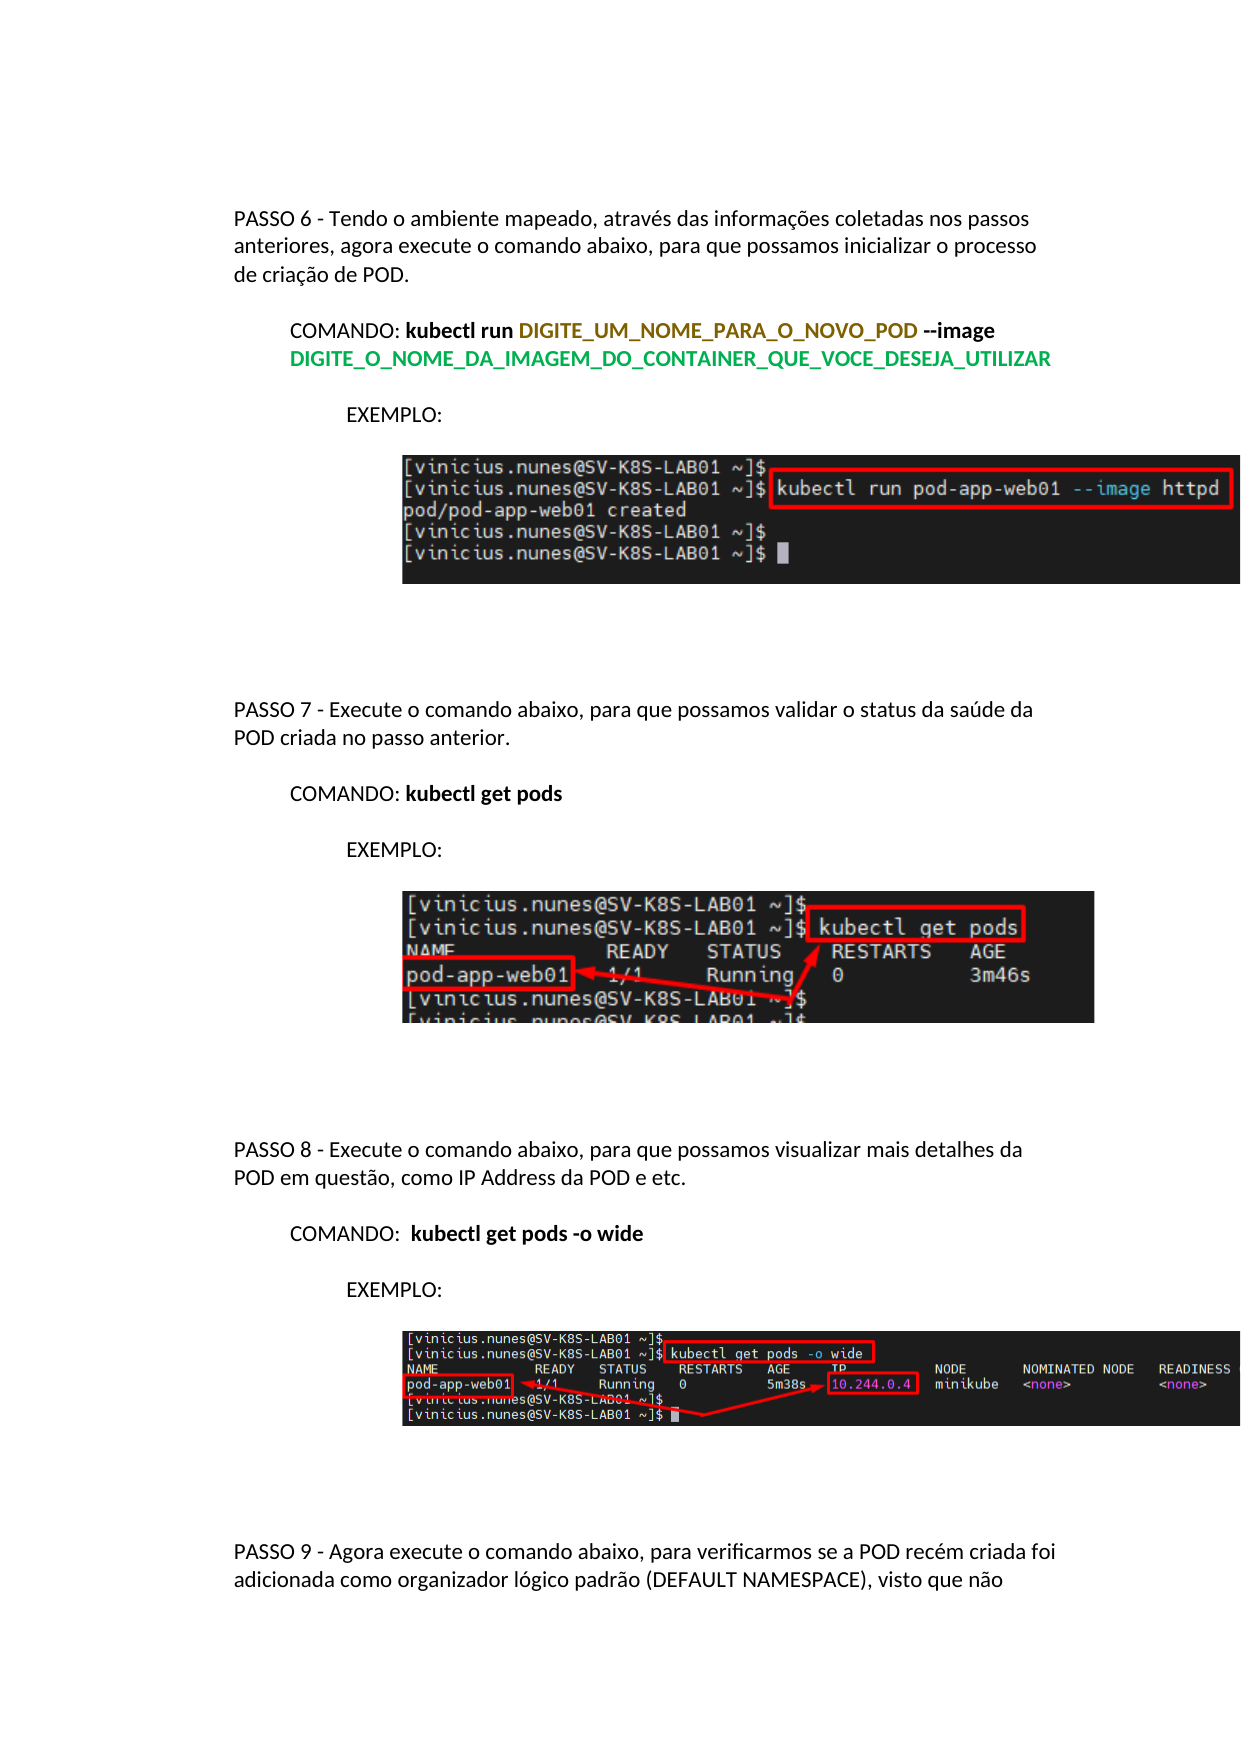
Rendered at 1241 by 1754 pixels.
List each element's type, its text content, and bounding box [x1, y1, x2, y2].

picture [402, 1331, 1241, 1426]
text EXEMPLO: [346, 1275, 1063, 1303]
text COMANDO: kubectl get pods [290, 779, 1063, 807]
text PASSO 7 - Execute o comando abaixo, para que possamos validar o status da saúde da POD criada no passo anterior. [233, 695, 1063, 751]
text COMANDO: kubectl run DIGITE_UM_NOME_PARA_O_NOVO_POD --image DIGITE_O_NOME_DA_IMAGEM_DO_CONTAINER_QUE_VOCE_DESEJA_UTILIZAR [290, 316, 1063, 372]
text PASSO 8 - Execute o comando abaixo, para que possamos visualizar mais detalhes da POD em questão, como IP Address da POD e etc. [233, 1135, 1063, 1191]
picture [402, 891, 1095, 1023]
text COMANDO: kubectl get pods -o wide [290, 1219, 1063, 1247]
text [233, 1537, 1063, 1593]
picture [402, 455, 1241, 584]
text PASSO 6 - Tendo o ambiente mapeado, através das informações coletadas nos passos anteriores, agora execute o comando abaixo, para que possamos inicializar o processo de criação de POD. [233, 204, 1063, 288]
text EXEMPLO: [346, 400, 1063, 428]
text EXEMPLO: [346, 835, 1063, 863]
